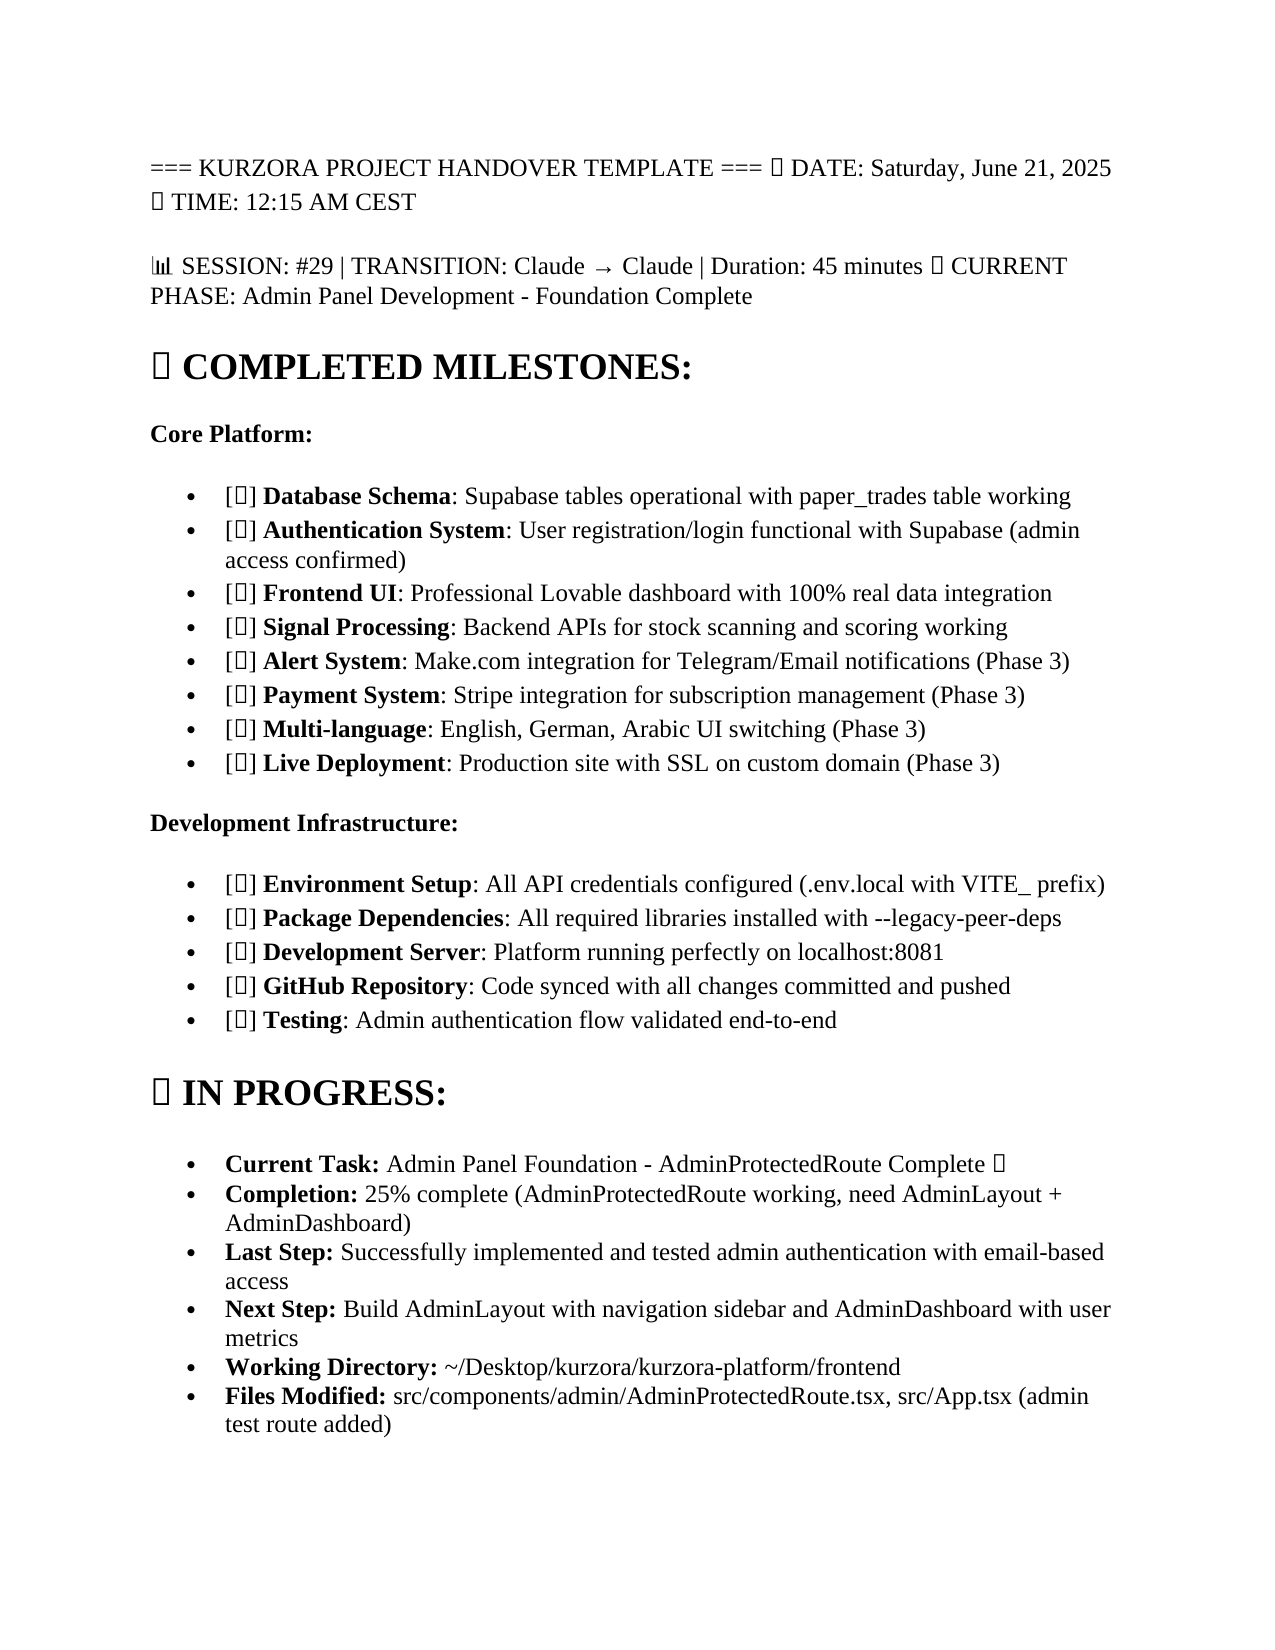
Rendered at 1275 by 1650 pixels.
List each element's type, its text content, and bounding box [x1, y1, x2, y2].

list [✅] Testing: Admin authentication flow validated end-to-end [187, 1002, 1125, 1036]
list Files Modified: src/components/admin/AdminProtectedRoute.tsx, src/App.tsx (admin test route added) [187, 1381, 1125, 1438]
text ✅ COMPLETED MILESTONES: [150, 339, 1125, 390]
list [✅] Authentication System: User registration/login functional with Supabase (admin access confirmed) [187, 511, 1125, 574]
list Last Step: Successfully implemented and tested admin authentication with email-based access [187, 1237, 1125, 1294]
list Working Directory: ~/Desktop/kurzora/kurzora-platform/frontend [187, 1352, 1125, 1381]
list [❌] Payment System: Stripe integration for subscription management (Phase 3) [187, 676, 1125, 711]
list [✅] Development Server: Platform running perfectly on localhost:8081 [187, 934, 1125, 968]
text Development Infrastructure: [150, 808, 1125, 837]
list [✅] Package Dependencies: All required libraries installed with --legacy-peer-deps [187, 900, 1125, 934]
list Current Task: Admin Panel Foundation - AdminProtectedRoute Complete ✅ [187, 1145, 1125, 1179]
text Core Platform: [150, 419, 1125, 448]
list [✅] Database Schema: Supabase tables operational with paper_trades table working [187, 477, 1125, 511]
text === KURZORA PROJECT HANDOVER TEMPLATE === 📅 DATE: Saturday, June 21, 2025 ⏰ TIME: 12:15 AM CEST [150, 150, 1125, 218]
list [✅] Frontend UI: Professional Lovable dashboard with 100% real data integration [187, 574, 1125, 608]
list [❌] Alert System: Make.com integration for Telegram/Email notifications (Phase 3) [187, 642, 1125, 676]
list [✅] Environment Setup: All API credentials configured (.env.local with VITE_ prefix) [187, 866, 1125, 900]
text 🔄 IN PROGRESS: [150, 1065, 1125, 1116]
list [✅] Signal Processing: Backend APIs for stock scanning and scoring working [187, 608, 1125, 642]
text 📊 SESSION: #29 | TRANSITION: Claude → Claude | Duration: 45 minutes 🎯 CURRENT PHASE: Admin Panel Development - Foundation Complete [150, 247, 1125, 310]
list [✅] GitHub Repository: Code synced with all changes committed and pushed [187, 968, 1125, 1002]
list Next Step: Build AdminLayout with navigation sidebar and AdminDashboard with user metrics [187, 1294, 1125, 1352]
list [❌] Live Deployment: Production site with SSL on custom domain (Phase 3) [187, 744, 1125, 779]
list [❌] Multi-language: English, German, Arabic UI switching (Phase 3) [187, 711, 1125, 744]
list Completion: 25% complete (AdminProtectedRoute working, need AdminLayout + AdminDashboard) [187, 1179, 1125, 1237]
